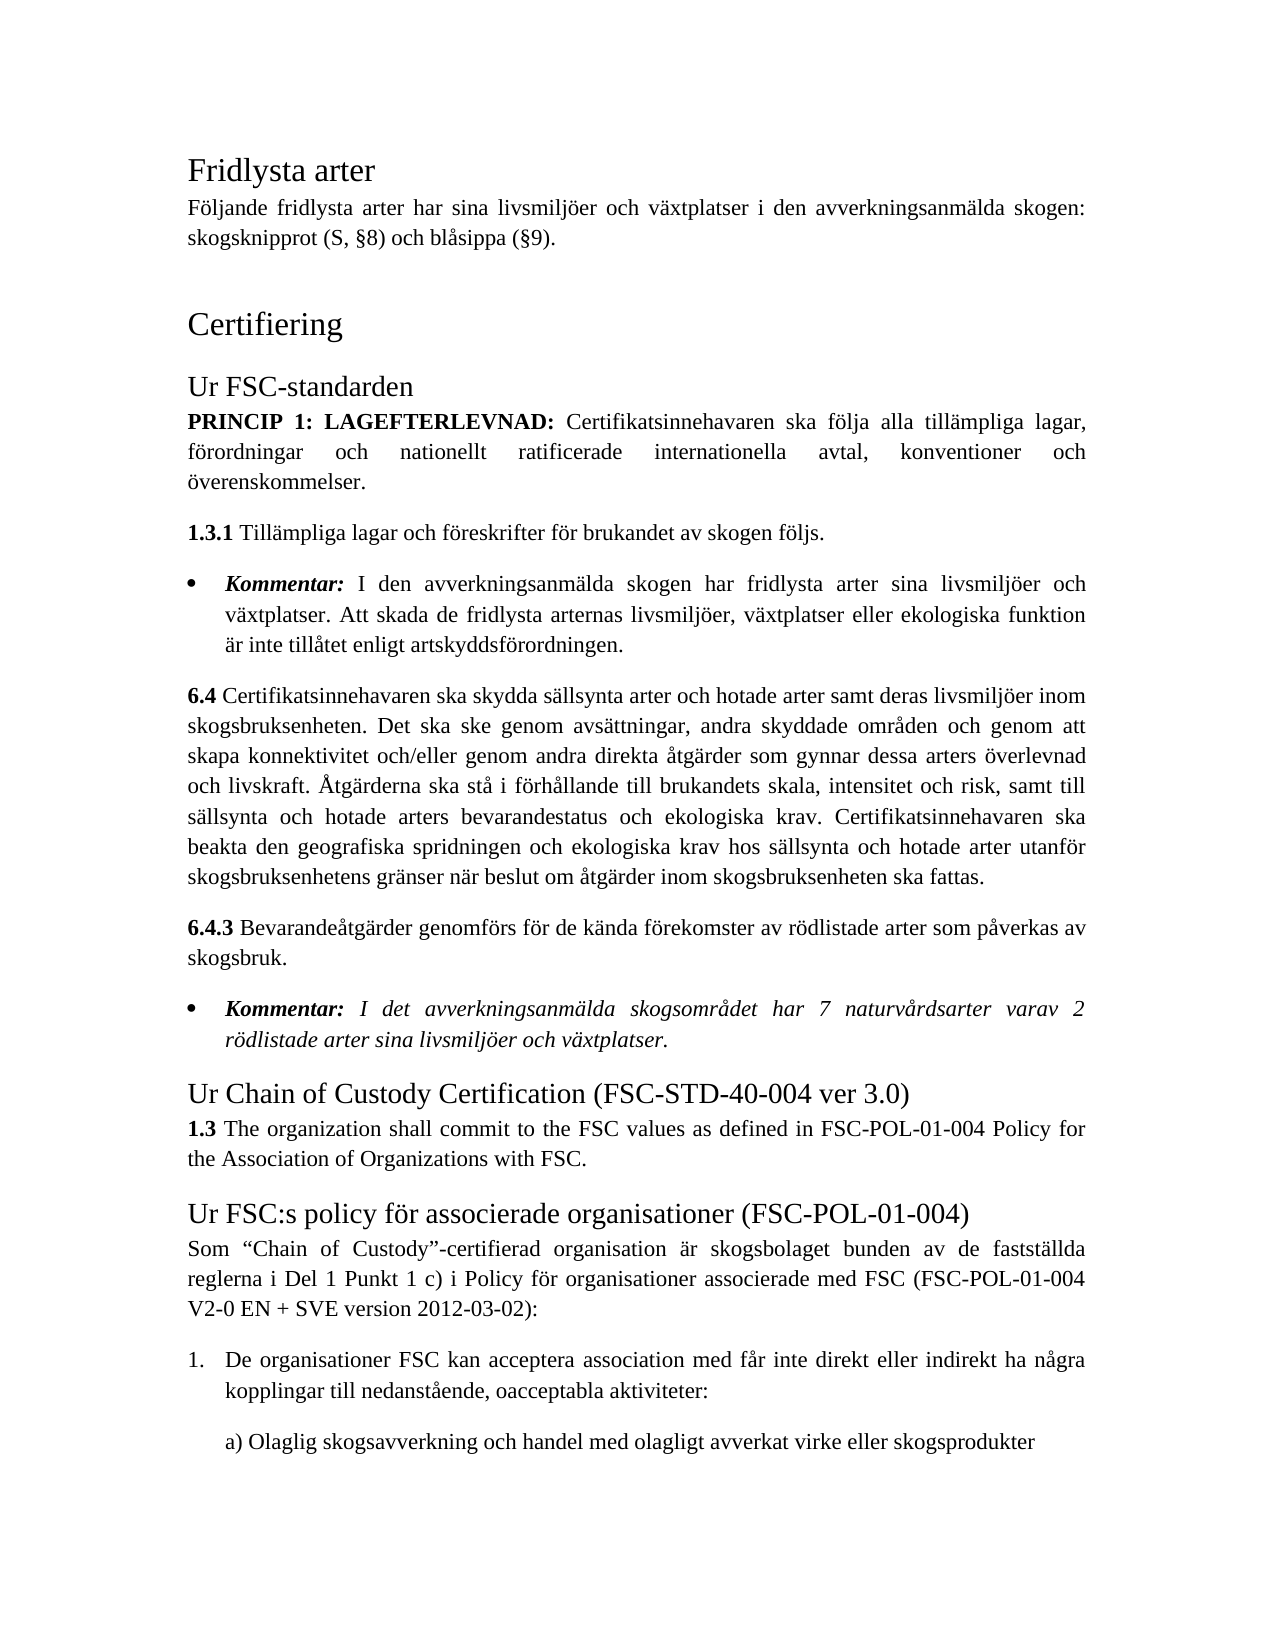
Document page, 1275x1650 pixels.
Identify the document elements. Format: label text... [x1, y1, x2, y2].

list Kommentar: I den avverkningsanmälda skogen har fridlysta arter sina livsmiljöer och växtplatser. Att skada de fridlysta arternas livsmiljöer, växtplatser eller ekologiska funktion är inte tillåtet enligt artskyddsförordningen. [187, 570, 1087, 657]
text 1.3.1 Tillämpliga lagar och föreskrifter för brukandet av skogen följs. [187, 519, 1087, 546]
list Kommentar: I det avverkningsanmälda skogsområdet har 7 naturvårdsarter varav 2 rödlistade arter sina livsmiljöer och växtplatser. [187, 995, 1087, 1052]
subtitle Ur FSC:s policy för associerade organisationer (FSC-POL-01-004) [187, 1196, 1087, 1230]
subtitle Ur FSC-standarden [187, 369, 1087, 403]
subtitle Certifiering [187, 304, 1087, 343]
text PRINCIP 1: LAGEFTERLEVNAD: Certifikatsinnehavaren ska följa alla tillämpliga lagar, förordningar och nationellt ratificerade internationella avtal, konventioner och överenskommelser. [187, 408, 1087, 495]
text 6.4 Certifikatsinnehavaren ska skydda sällsynta arter och hotade arter samt deras livsmiljöer inom skogsbruksenheten. Det ska ske genom avsättningar, andra skyddade områden och genom att skapa konnektivitet och/eller genom andra direkta åtgärder som gynnar dessa arters överlevnad och livskraft. Åtgärderna ska stå i förhållande till brukandets skala, intensitet och risk, samt till sällsynta och hotade arters bevarandestatus och ekologiska krav. Certifikatsinnehavaren ska beakta den geografiska spridningen och ekologiska krav hos sällsynta och hotade arter utanför skogsbruksenhetens gränser när beslut om åtgärder inom skogsbruksenheten ska fattas. [187, 682, 1087, 889]
text Som “Chain of Custody”-certifierad organisation är skogsbolaget bunden av de fastställda reglerna i Del 1 Punkt 1 c) i Policy för organisationer associerade med FSC (FSC-POL-01-004 V2-0 EN + SVE version 2012-03-02): [187, 1235, 1087, 1322]
text 1.3 The organization shall commit to the FSC values as defined in FSC-POL-01-004 Policy for the Association of Organizations with FSC. [187, 1115, 1087, 1172]
subtitle Ur Chain of Custody Certification (FSC-STD-40-004 ver 3.0) [187, 1077, 1087, 1110]
text 6.4.3 Bevarandeåtgärder genomförs för de kända förekomster av rödlistade arter som påverkas av skogsbruk. [187, 914, 1087, 971]
text Följande fridlysta arter har sina livsmiljöer och växtplatser i den avverkningsanmälda skogen: skogsknipprot (S, §8) och blåsippa (§9). [187, 194, 1087, 251]
list De organisationer FSC kan acceptera association med får inte direkt eller indirekt ha några kopplingar till nedanstående, oacceptabla aktiviteter: [187, 1346, 1087, 1403]
subtitle Fridlysta arter [187, 150, 1087, 188]
text a) Olaglig skogsavverkning och handel med olagligt avverkat virke eller skogsprodukter [225, 1428, 1087, 1454]
